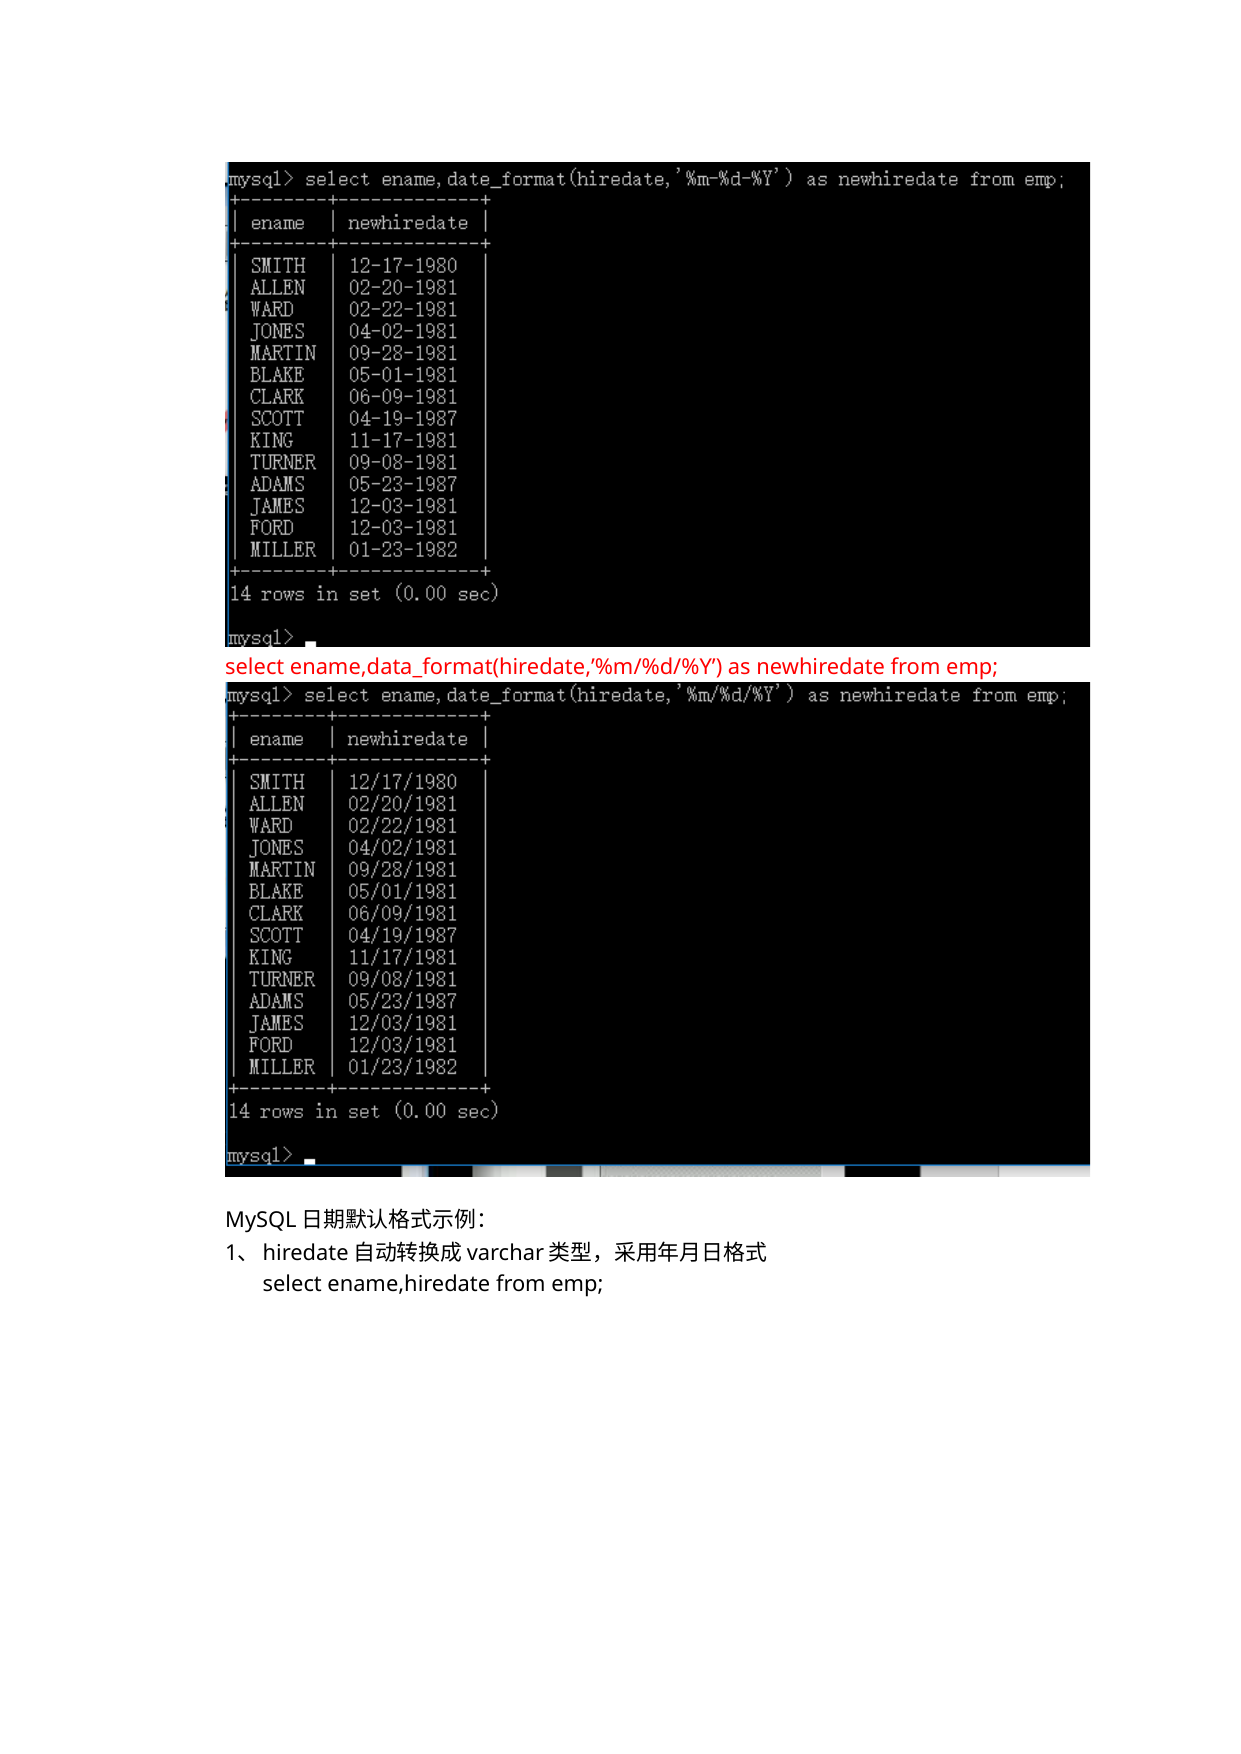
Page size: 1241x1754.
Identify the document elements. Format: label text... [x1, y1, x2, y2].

list select ename,hiredate from emp; [262, 1267, 1053, 1299]
list select ename,data_format(hiredate,’%m/%d/%Y’) as newhiredate from emp; [225, 649, 1053, 682]
list MySQL日期默认格式示例： [225, 1202, 1053, 1234]
picture [225, 682, 1091, 1177]
picture [225, 162, 1091, 647]
list hiredate自动转换成varchar类型，采用年月日格式 [225, 1234, 1053, 1267]
